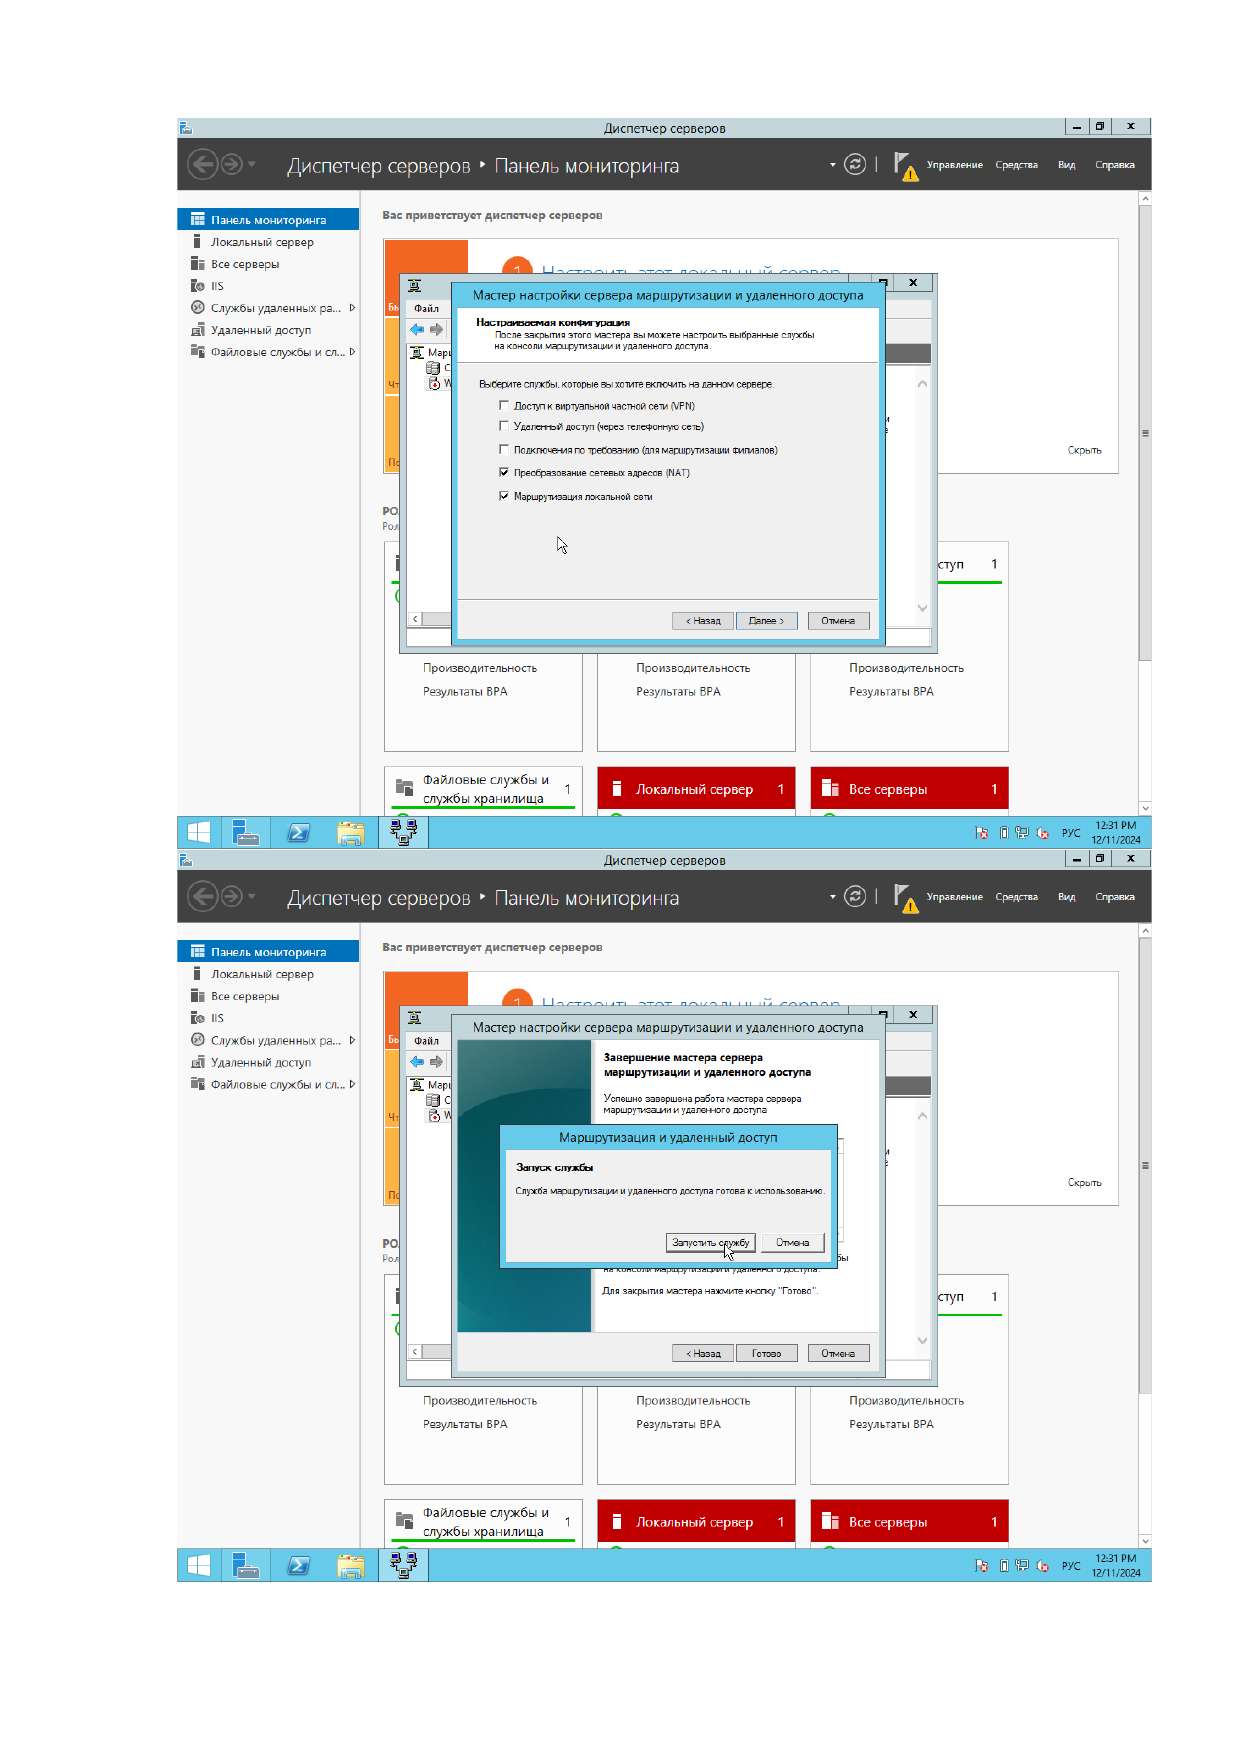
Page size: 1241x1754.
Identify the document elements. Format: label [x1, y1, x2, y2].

picture [177, 850, 1152, 1582]
picture [177, 118, 1152, 849]
